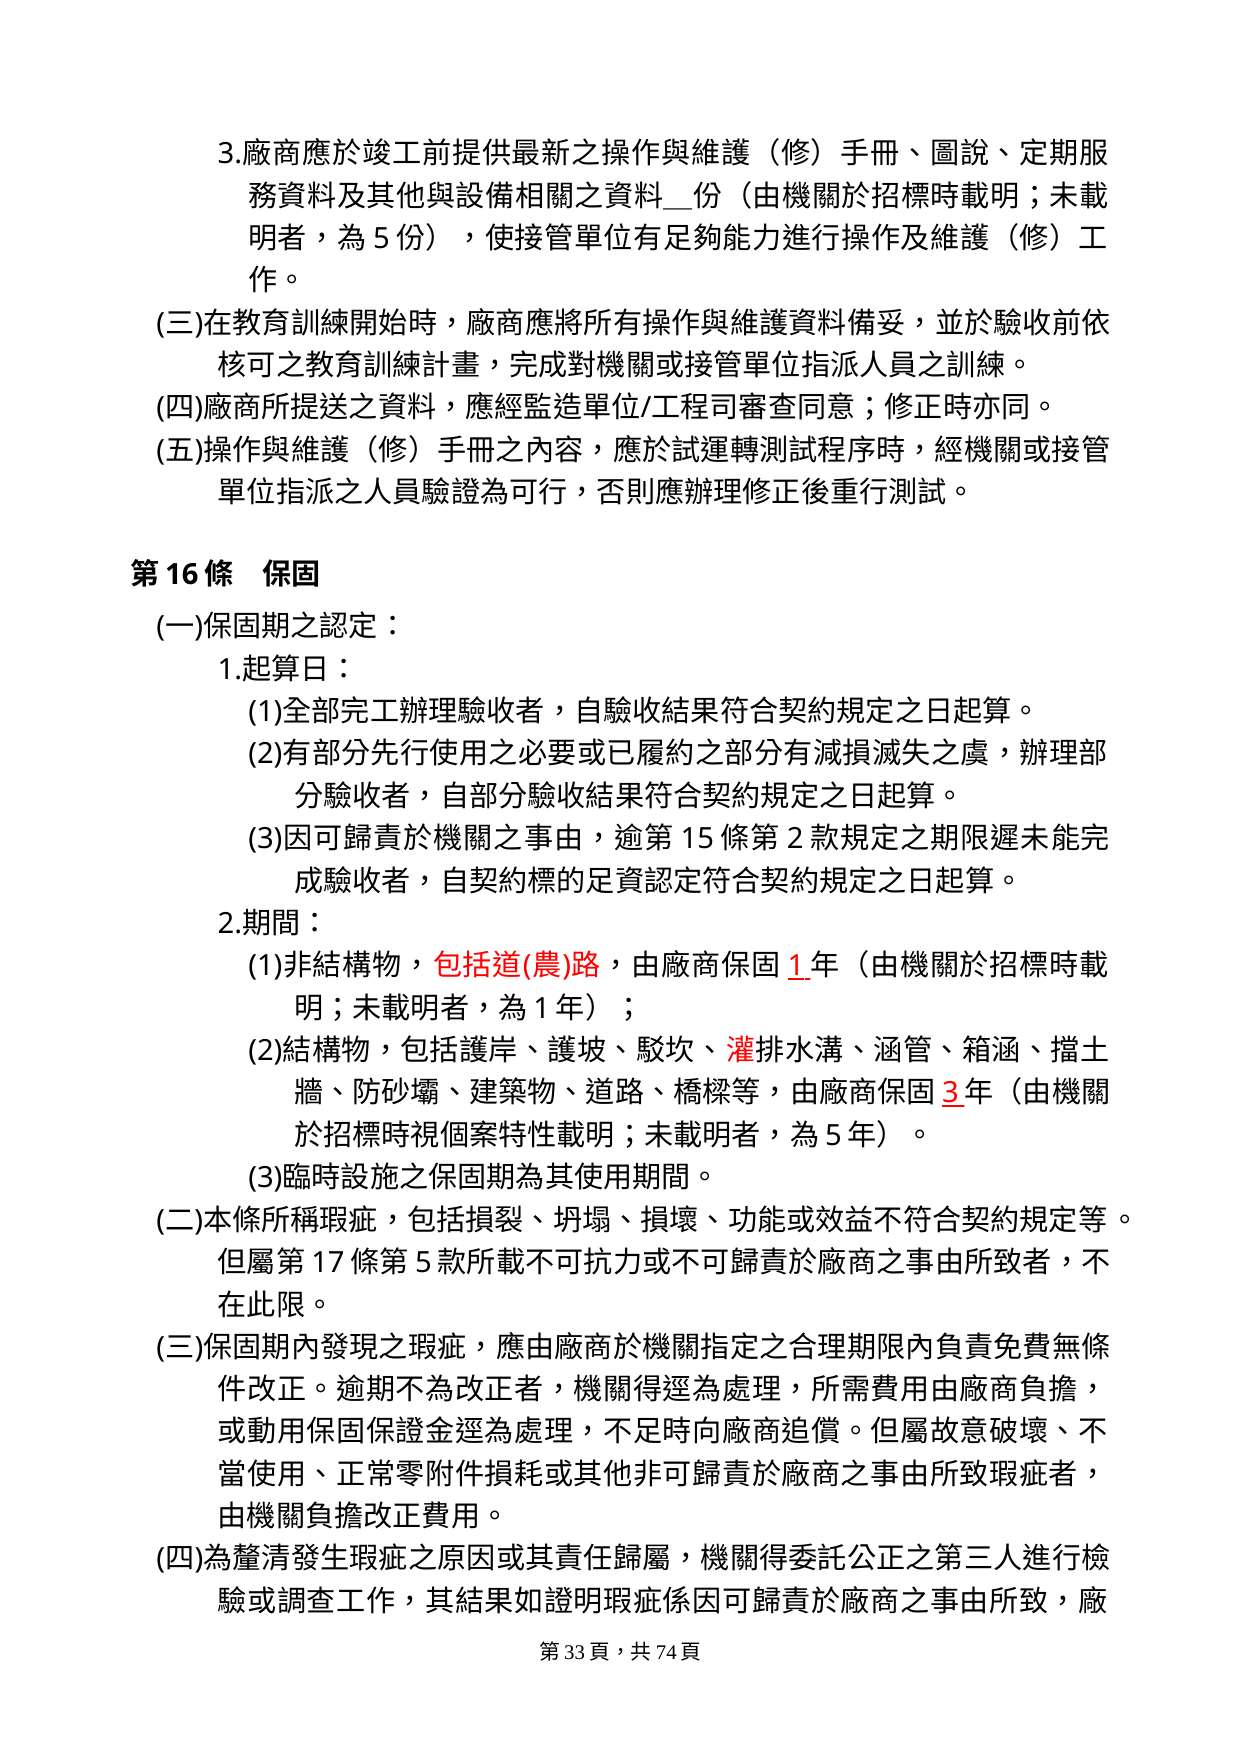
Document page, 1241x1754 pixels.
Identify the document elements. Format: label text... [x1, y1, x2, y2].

text (三)在教育訓練開始時，廠商應將所有操作與維護資料備妥，並於驗收前依核可之教育訓練計畫，完成對機關或接管單位指派人員之訓練。 [156, 299, 1110, 384]
text (三)保固期內發現之瑕疵，應由廠商於機關指定之合理期限內負責免費無條件改正。逾期不為改正者，機關得逕為處理，所需費用由廠商負擔，或動用保固保證金逕為處理，不足時向廠商追償。但屬故意破壞、不當使用、正常零附件損耗或其他非可歸責於廠商之事由所致瑕疵者，由機關負擔改正費用。 [156, 1323, 1110, 1535]
text 第16條 保固 [130, 551, 1110, 593]
text 2.期間： [217, 899, 1110, 942]
text (四)廠商所提送之資料，應經監造單位/工程司審查同意；修正時亦同。 [156, 384, 1110, 426]
text (3)臨時設施之保固期為其使用期間。 [248, 1154, 1110, 1196]
text (1)全部完工辦理驗收者，自驗收結果符合契約規定之日起算。 [248, 688, 1110, 730]
text (2)結構物，包括護岸、護坡、駁坎、灌排水溝、涵管、箱涵、擋土牆、防砂壩、建築物、道路、橋樑等，由廠商保固3年（由機關於招標時視個案特性載明；未載明者，為5年）。 [248, 1027, 1110, 1154]
text (2)有部分先行使用之必要或已履約之部分有減損滅失之虞，辦理部分驗收者，自部分驗收結果符合契約規定之日起算。 [248, 730, 1110, 815]
text (3)因可歸責於機關之事由，逾第15條第2款規定之期限遲未能完成驗收者，自契約標的足資認定符合契約規定之日起算。 [248, 815, 1110, 899]
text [156, 1535, 1110, 1619]
text 1.起算日： [217, 645, 1110, 688]
text (二)本條所稱瑕疵，包括損裂、坍塌、損壞、功能或效益不符合契約規定等。但屬第17條第5款所載不可抗力或不可歸責於廠商之事由所致者，不在此限。 [156, 1196, 1110, 1323]
text (五)操作與維護（修）手冊之內容，應於試運轉測試程序時，經機關或接管單位指派之人員驗證為可行，否則應辦理修正後重行測試。 [156, 426, 1110, 511]
text 3.廠商應於竣工前提供最新之操作與維護（修）手冊、圖說、定期服務資料及其他與設備相關之資料＿份（由機關於招標時載明；未載明者，為5份），使接管單位有足夠能力進行操作及維護（修）工作。 [217, 130, 1110, 299]
text (一)保固期之認定： [156, 603, 1110, 645]
text (1)非結構物，包括道(農)路，由廠商保固1年（由機關於招標時載明；未載明者，為1年）； [248, 942, 1110, 1027]
